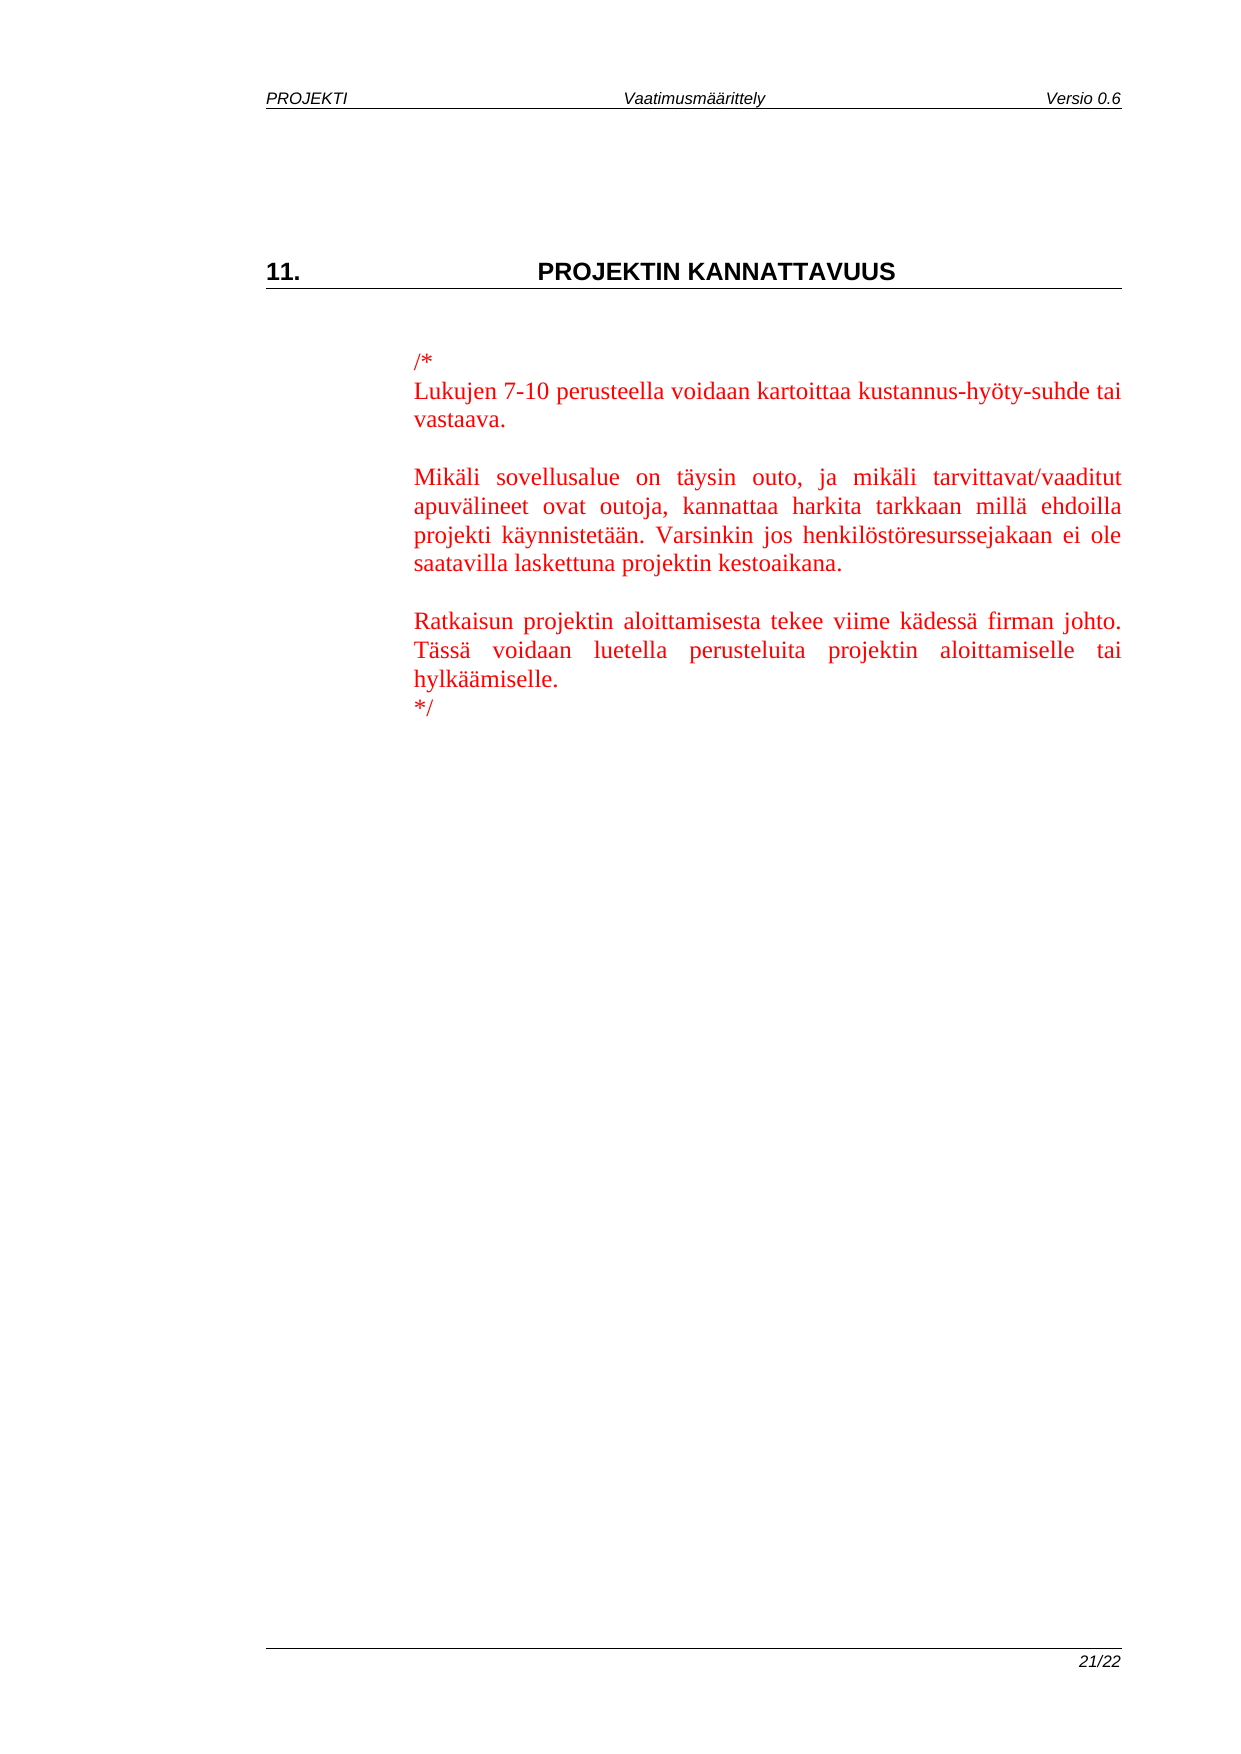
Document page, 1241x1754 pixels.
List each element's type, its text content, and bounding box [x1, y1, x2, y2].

text Ratkaisun projektin aloittamisesta tekee viime kädessä firman johto. Tässä voidaan luetella perusteluita projektin aloittamiselle tai hylkäämiselle. [413, 606, 1122, 692]
text Lukujen 7-10 perusteella voidaan kartoittaa kustannus-hyöty-suhde tai vastaava. [413, 376, 1122, 433]
text Mikäli sovellusalue on täysin outo, ja mikäli tarvittavat/vaaditut apuvälineet ovat outoja, kannattaa harkita tarkkaan millä ehdoilla projekti käynnistetään. Varsinkin jos henkilöstöresurssejakaan ei ole saatavilla laskettuna projektin kestoaikana. [413, 462, 1122, 577]
text /* [413, 347, 1122, 376]
subtitle PROJEKTIN KANNATTAVUUS [266, 257, 1122, 288]
text */ [413, 693, 1122, 721]
